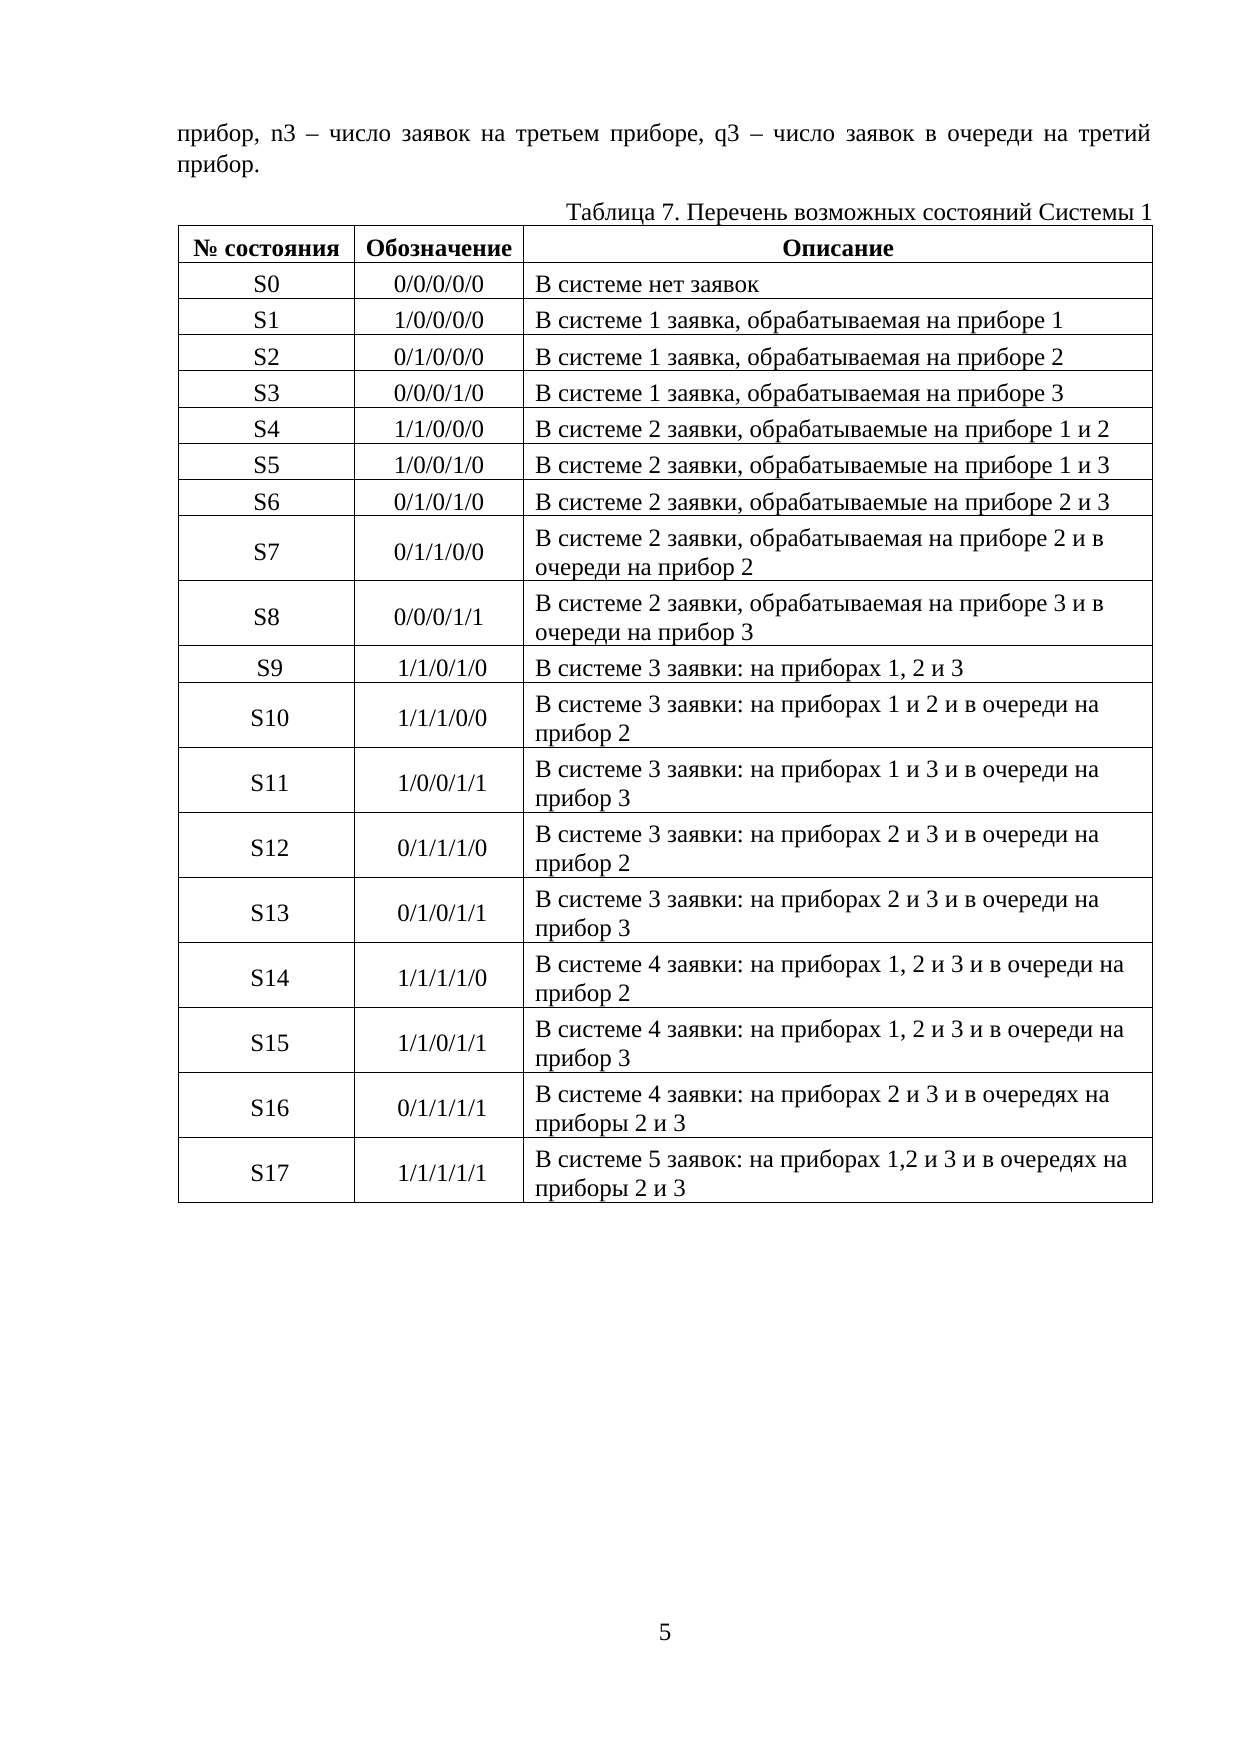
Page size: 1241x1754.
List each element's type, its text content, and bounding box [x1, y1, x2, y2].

table_cell S4 [179, 408, 354, 443]
table_cell В системе 2 заявки, обрабатываемые на приборе 1 и 2 [524, 408, 1152, 443]
table_cell В системе 1 заявка, обрабатываемая на приборе 1 [524, 299, 1152, 334]
table_cell В системе 3 заявки: на приборах 2 и 3 и в очереди на прибор 2 [524, 813, 1152, 877]
table_cell В системе 1 заявка, обрабатываемая на приборе 2 [524, 335, 1152, 370]
table_header Описание [524, 226, 1152, 262]
table_cell 1/1/0/1/0 [355, 646, 523, 682]
table_cell В системе 2 заявки, обрабатываемые на приборе 1 и 3 [524, 444, 1152, 479]
table_cell В системе 3 заявки: на приборах 1 и 3 и в очереди на прибор 3 [524, 748, 1152, 812]
table_cell 0/1/0/0/0 [355, 335, 523, 370]
table_cell S15 [179, 1008, 354, 1072]
table_cell S6 [179, 480, 354, 515]
table_cell В системе 2 заявки, обрабатываемая на приборе 3 и в очереди на прибор 3 [524, 581, 1152, 645]
table_cell 0/0/0/1/0 [355, 371, 523, 407]
table_cell В системе 4 заявки: на приборах 2 и 3 и в очередях на приборы 2 и 3 [524, 1073, 1152, 1137]
table_cell 1/1/0/0/0 [355, 408, 523, 443]
table_cell 0/1/1/1/0 [355, 813, 523, 877]
table_cell 0/1/1/0/0 [355, 516, 523, 580]
table_cell 0/0/0/1/1 [355, 581, 523, 645]
table_cell S2 [179, 335, 354, 370]
table_cell 1/0/0/1/0 [355, 444, 523, 479]
table_cell S3 [179, 371, 354, 407]
table_cell S7 [179, 516, 354, 580]
table_cell В системе 1 заявка, обрабатываемая на приборе 3 [524, 371, 1152, 407]
table_cell В системе 4 заявки: на приборах 1, 2 и 3 и в очереди на прибор 2 [524, 943, 1152, 1007]
table_cell В системе 4 заявки: на приборах 1, 2 и 3 и в очереди на прибор 3 [524, 1008, 1152, 1072]
table_cell S14 [179, 943, 354, 1007]
table_cell В системе нет заявок [524, 263, 1152, 298]
table_cell S12 [179, 813, 354, 877]
table_header № состояния [179, 226, 354, 262]
table_cell В системе 3 заявки: на приборах 2 и 3 и в очереди на прибор 3 [524, 878, 1152, 942]
table_cell 0/1/1/1/1 [355, 1073, 523, 1137]
table_cell 0/1/0/1/1 [355, 878, 523, 942]
table_cell 1/0/0/1/1 [355, 748, 523, 812]
table_cell S13 [179, 878, 354, 942]
table_cell 0/1/0/1/0 [355, 480, 523, 515]
table_cell В системе 3 заявки: на приборах 1 и 2 и в очереди на прибор 2 [524, 683, 1152, 747]
table_cell S8 [179, 581, 354, 645]
table_cell S9 [179, 646, 354, 682]
table_cell 1/1/1/1/0 [355, 943, 523, 1007]
table_cell В системе 5 заявок: на приборах 1,2 и 3 и в очередях на приборы 2 и 3 [524, 1138, 1152, 1202]
table_cell 0/0/0/0/0 [355, 263, 523, 298]
text Таблица 7. Перечень возможных состояний Системы 1 [177, 197, 1153, 225]
table_cell В системе 3 заявки: на приборах 1, 2 и 3 [524, 646, 1152, 682]
table_cell S10 [179, 683, 354, 747]
table_cell 1/1/1/1/1 [355, 1138, 523, 1202]
table_cell В системе 2 заявки, обрабатываемые на приборе 2 и 3 [524, 480, 1152, 515]
table_header Обозначение [355, 226, 523, 262]
table_cell 1/1/0/1/1 [355, 1008, 523, 1072]
table_cell S0 [179, 263, 354, 298]
table_cell S11 [179, 748, 354, 812]
table_cell S17 [179, 1138, 354, 1202]
table_cell В системе 2 заявки, обрабатываемая на приборе 2 и в очереди на прибор 2 [524, 516, 1152, 580]
table_cell S16 [179, 1073, 354, 1137]
table_cell S5 [179, 444, 354, 479]
table_cell 1/0/0/0/0 [355, 299, 523, 334]
table_cell S1 [179, 299, 354, 334]
table_cell 1/1/1/0/0 [355, 683, 523, 747]
